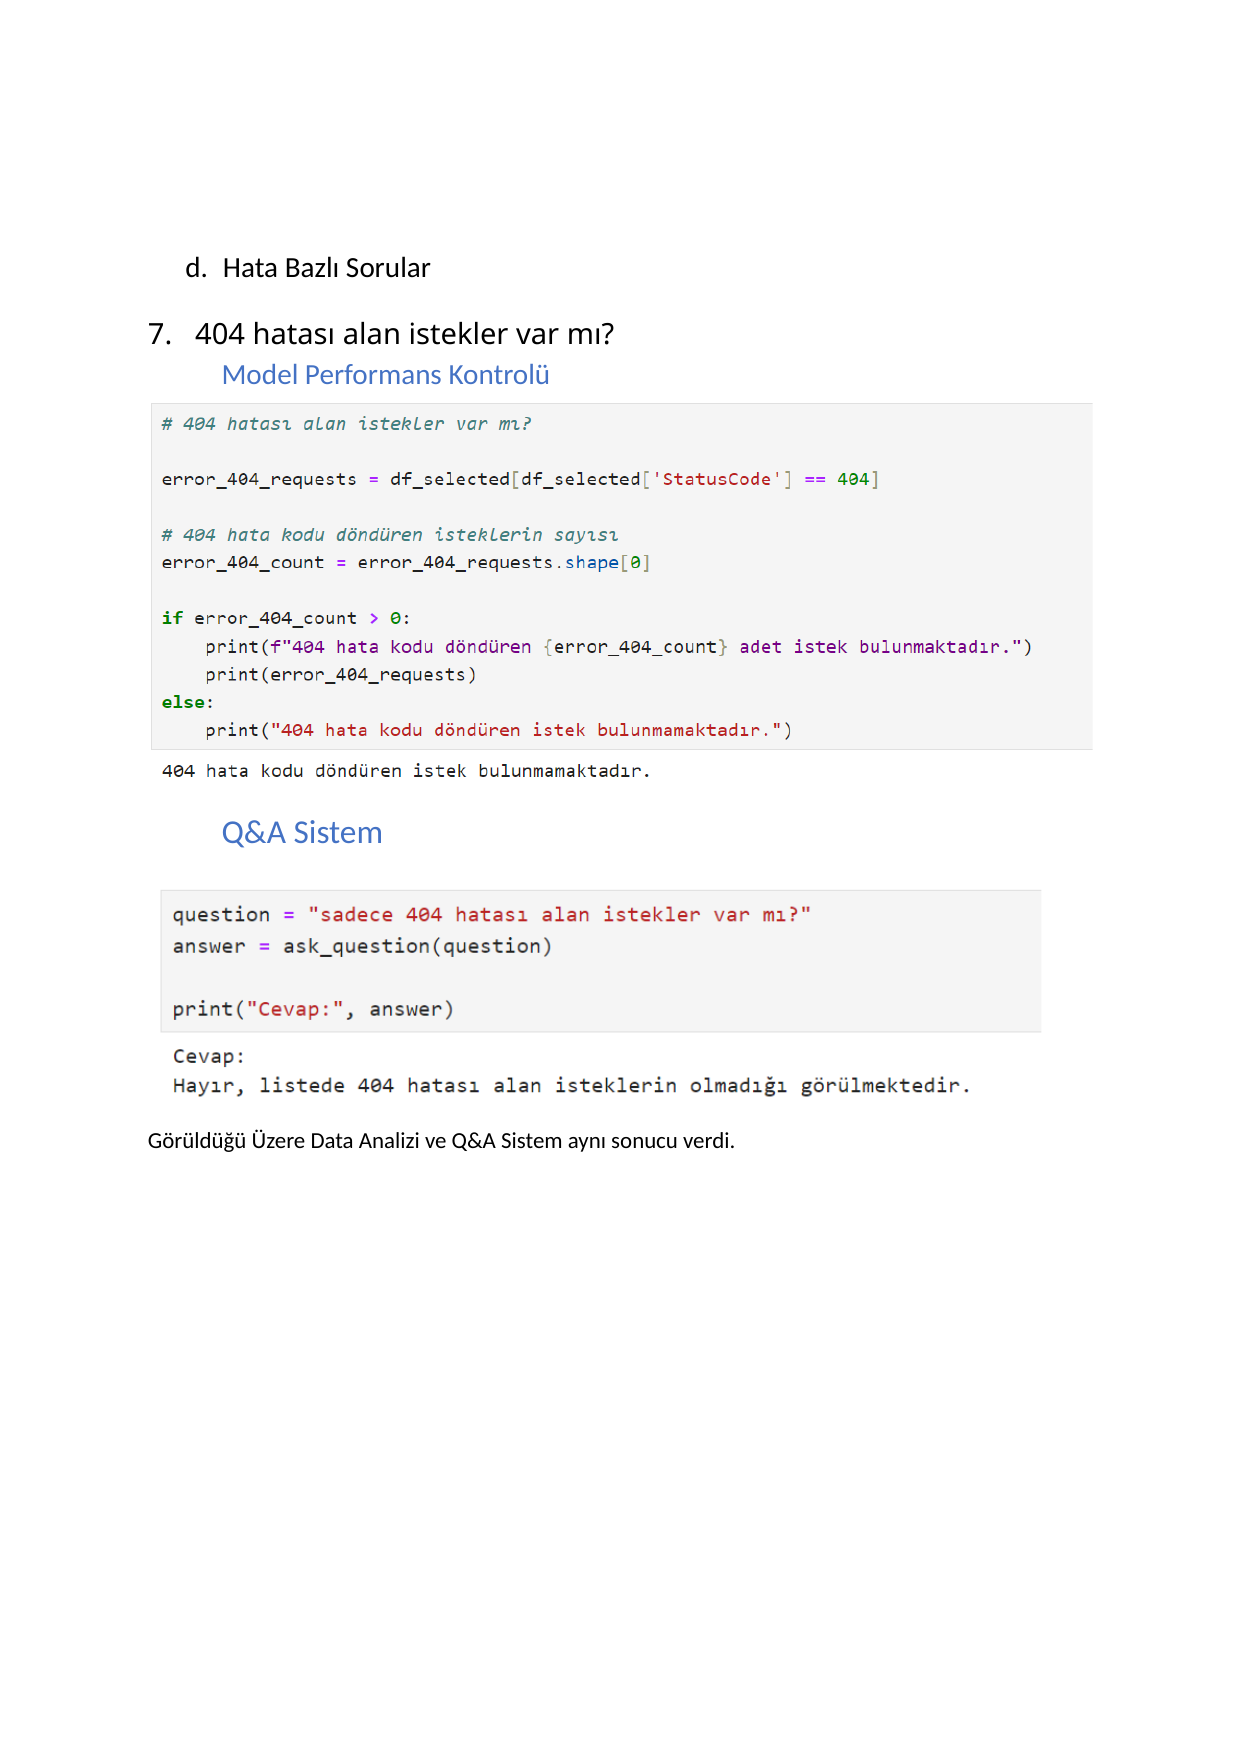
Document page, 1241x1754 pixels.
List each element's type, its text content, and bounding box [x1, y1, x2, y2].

text Model Performans Kontrolü [148, 356, 1093, 393]
text Q&A Sistem [148, 811, 1093, 852]
subtitle 7. 404 hatası alan istekler var mı? [148, 313, 1093, 353]
list Hata Bazlı Sorular [185, 249, 1093, 285]
picture [147, 871, 1042, 1108]
picture [147, 393, 1093, 793]
text Görüldüğü Üzere Data Analizi ve Q&A Sistem aynı sonucu verdi. [148, 1126, 1093, 1154]
